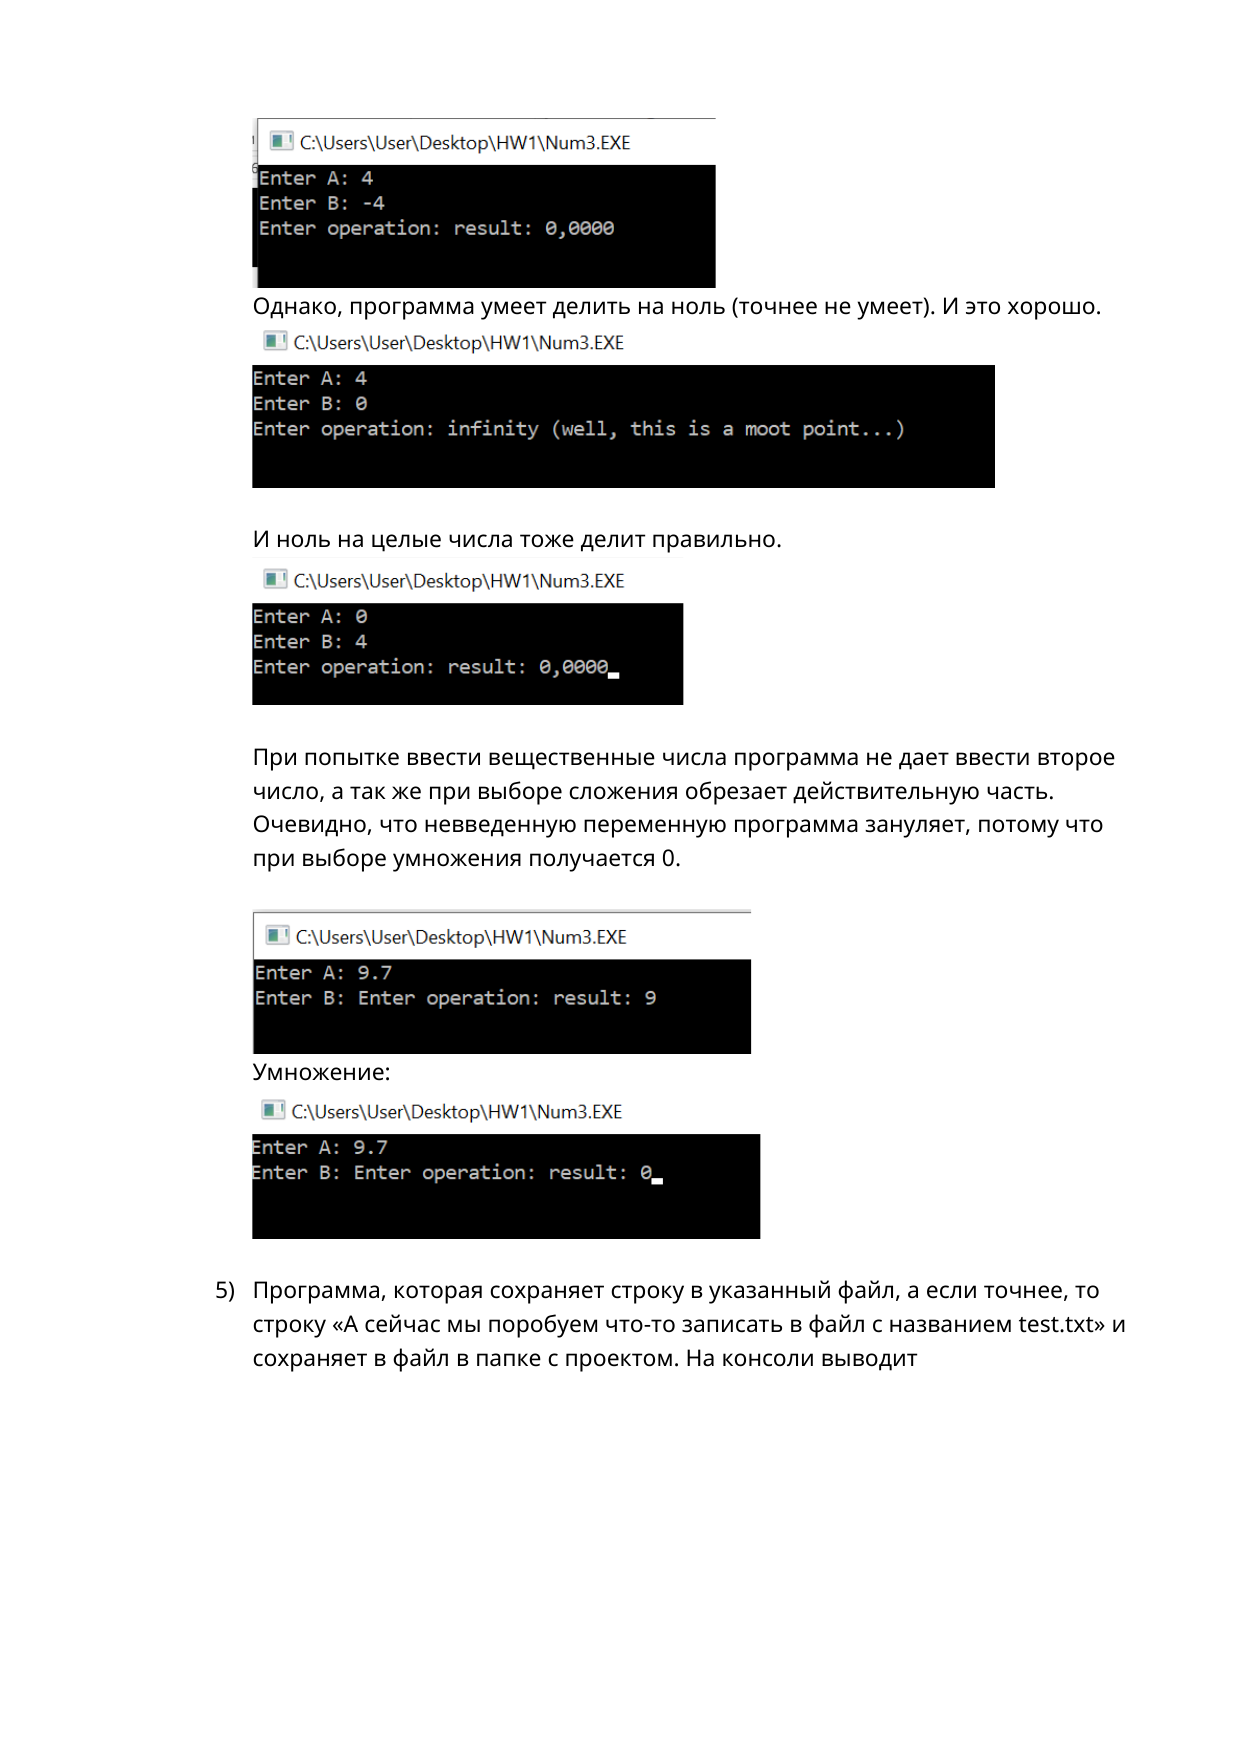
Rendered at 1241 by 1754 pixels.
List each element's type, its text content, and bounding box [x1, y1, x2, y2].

list Однако, программа умеет делить на ноль (точнее не умеет). И это хорошо. [252, 290, 1152, 321]
picture [252, 118, 716, 288]
list Умножение: [252, 1056, 1152, 1087]
list Программа, которая сохраняет строку в указанный файл, а если точнее, то строку «А сейчас мы поробуем что-то записать в файл с названием test.txt» и сохраняет в файл в папке с проектом. На консоли выводит [215, 1274, 1152, 1373]
picture [252, 557, 684, 705]
picture [252, 909, 752, 1054]
picture [252, 323, 995, 488]
list При попытке ввести вещественные числа программа не дает ввести второе число, а так же при выборе сложения обрезает действительную часть. Очевидно, что невведенную переменную программа зануляет, потому что при выборе умножения получается 0. [252, 741, 1152, 873]
list И ноль на целые числа тоже делит правильно. [252, 523, 1152, 554]
picture [252, 1089, 761, 1239]
